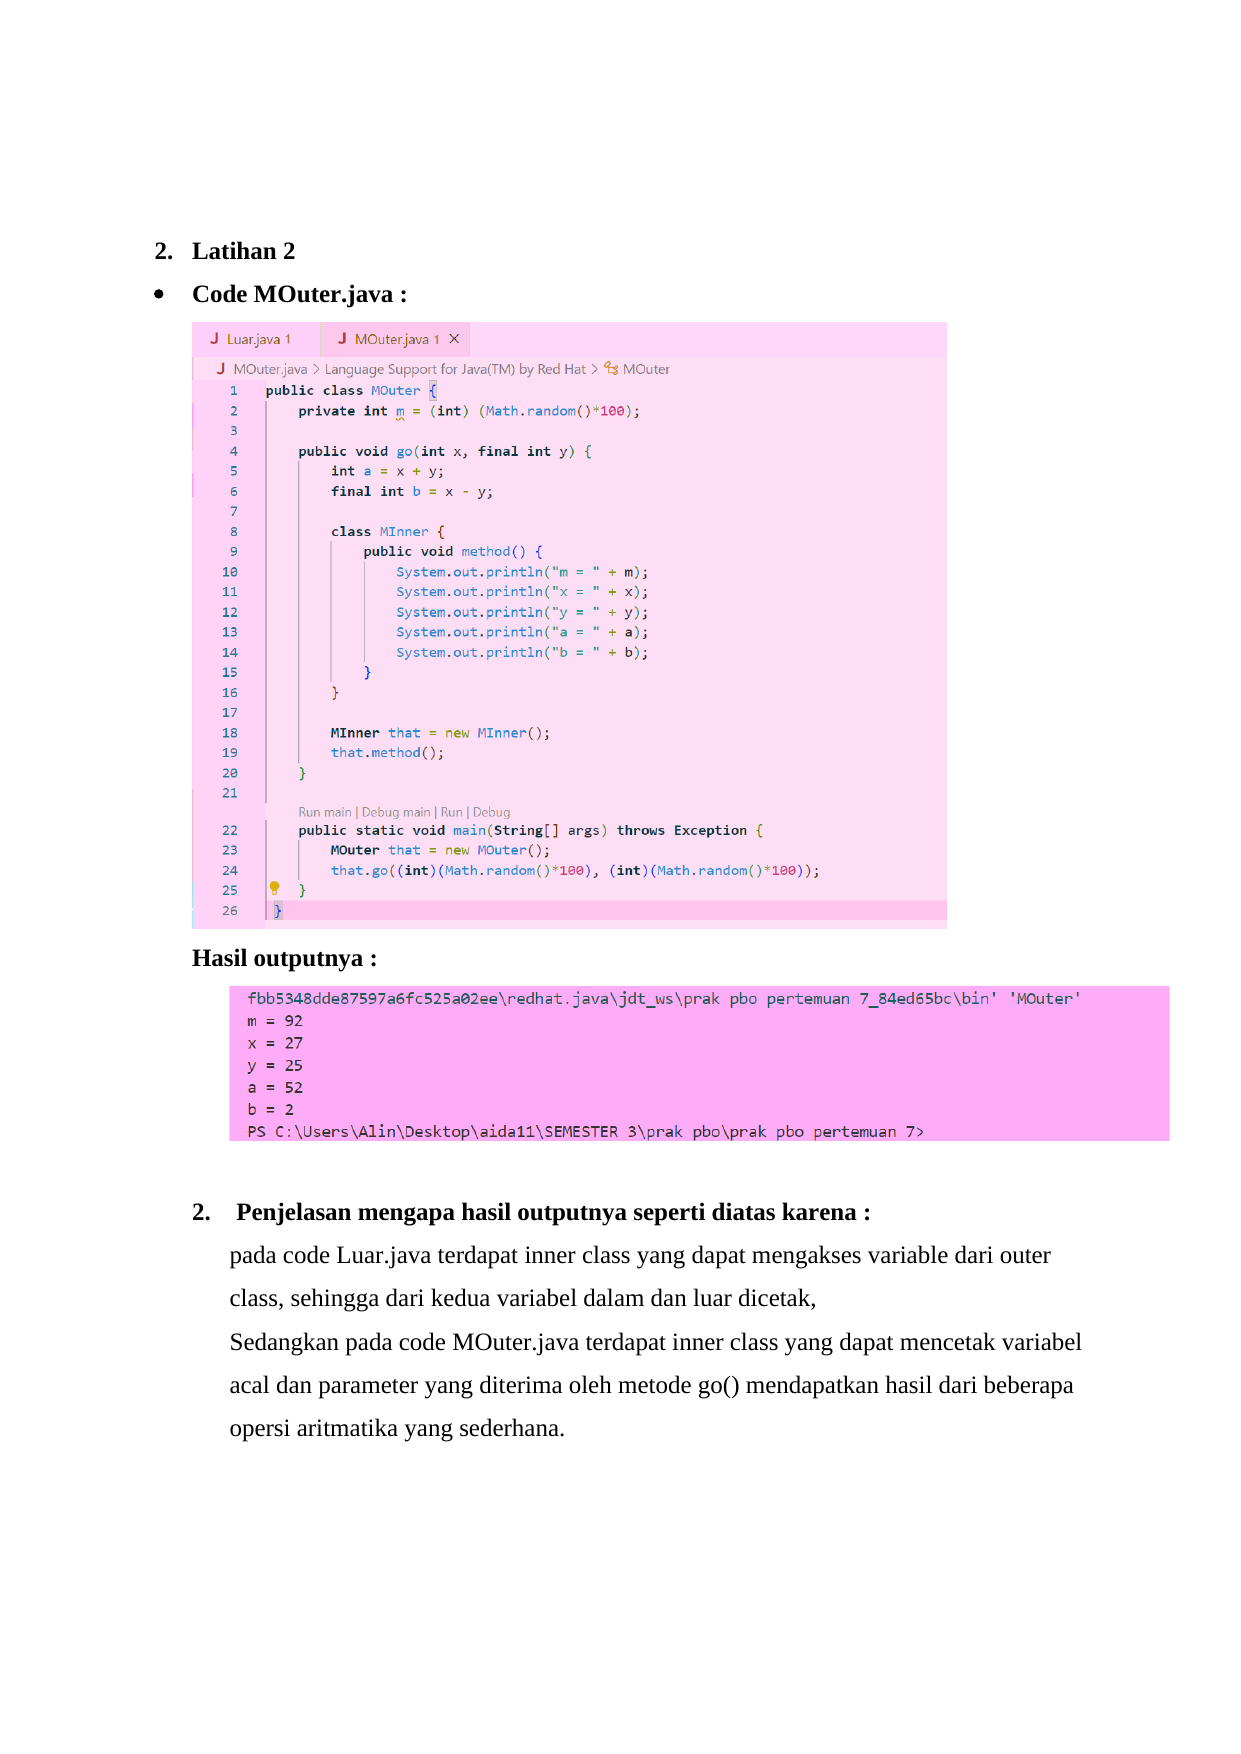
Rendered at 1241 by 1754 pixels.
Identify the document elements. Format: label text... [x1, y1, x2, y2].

picture [191, 322, 948, 929]
list Hasil outputnya : [192, 943, 1090, 972]
list Sedangkan pada code MOuter.java terdapat inner class yang dapat mencetak variabel acal dan parameter yang diterima oleh metode go() mendapatkan hasil dari beberapa opersi aritmatika yang sederhana. [229, 1327, 1090, 1442]
list Latihan 2 [154, 236, 1090, 265]
list Penjelasan mengapa hasil outputnya seperti diatas karena : [192, 1197, 1090, 1226]
picture [229, 986, 1170, 1141]
list Code MOuter.java : [154, 279, 1090, 308]
list pada code Luar.java terdapat inner class yang dapat mengakses variable dari outer class, sehingga dari kedua variabel dalam dan luar dicetak, [229, 1240, 1090, 1312]
